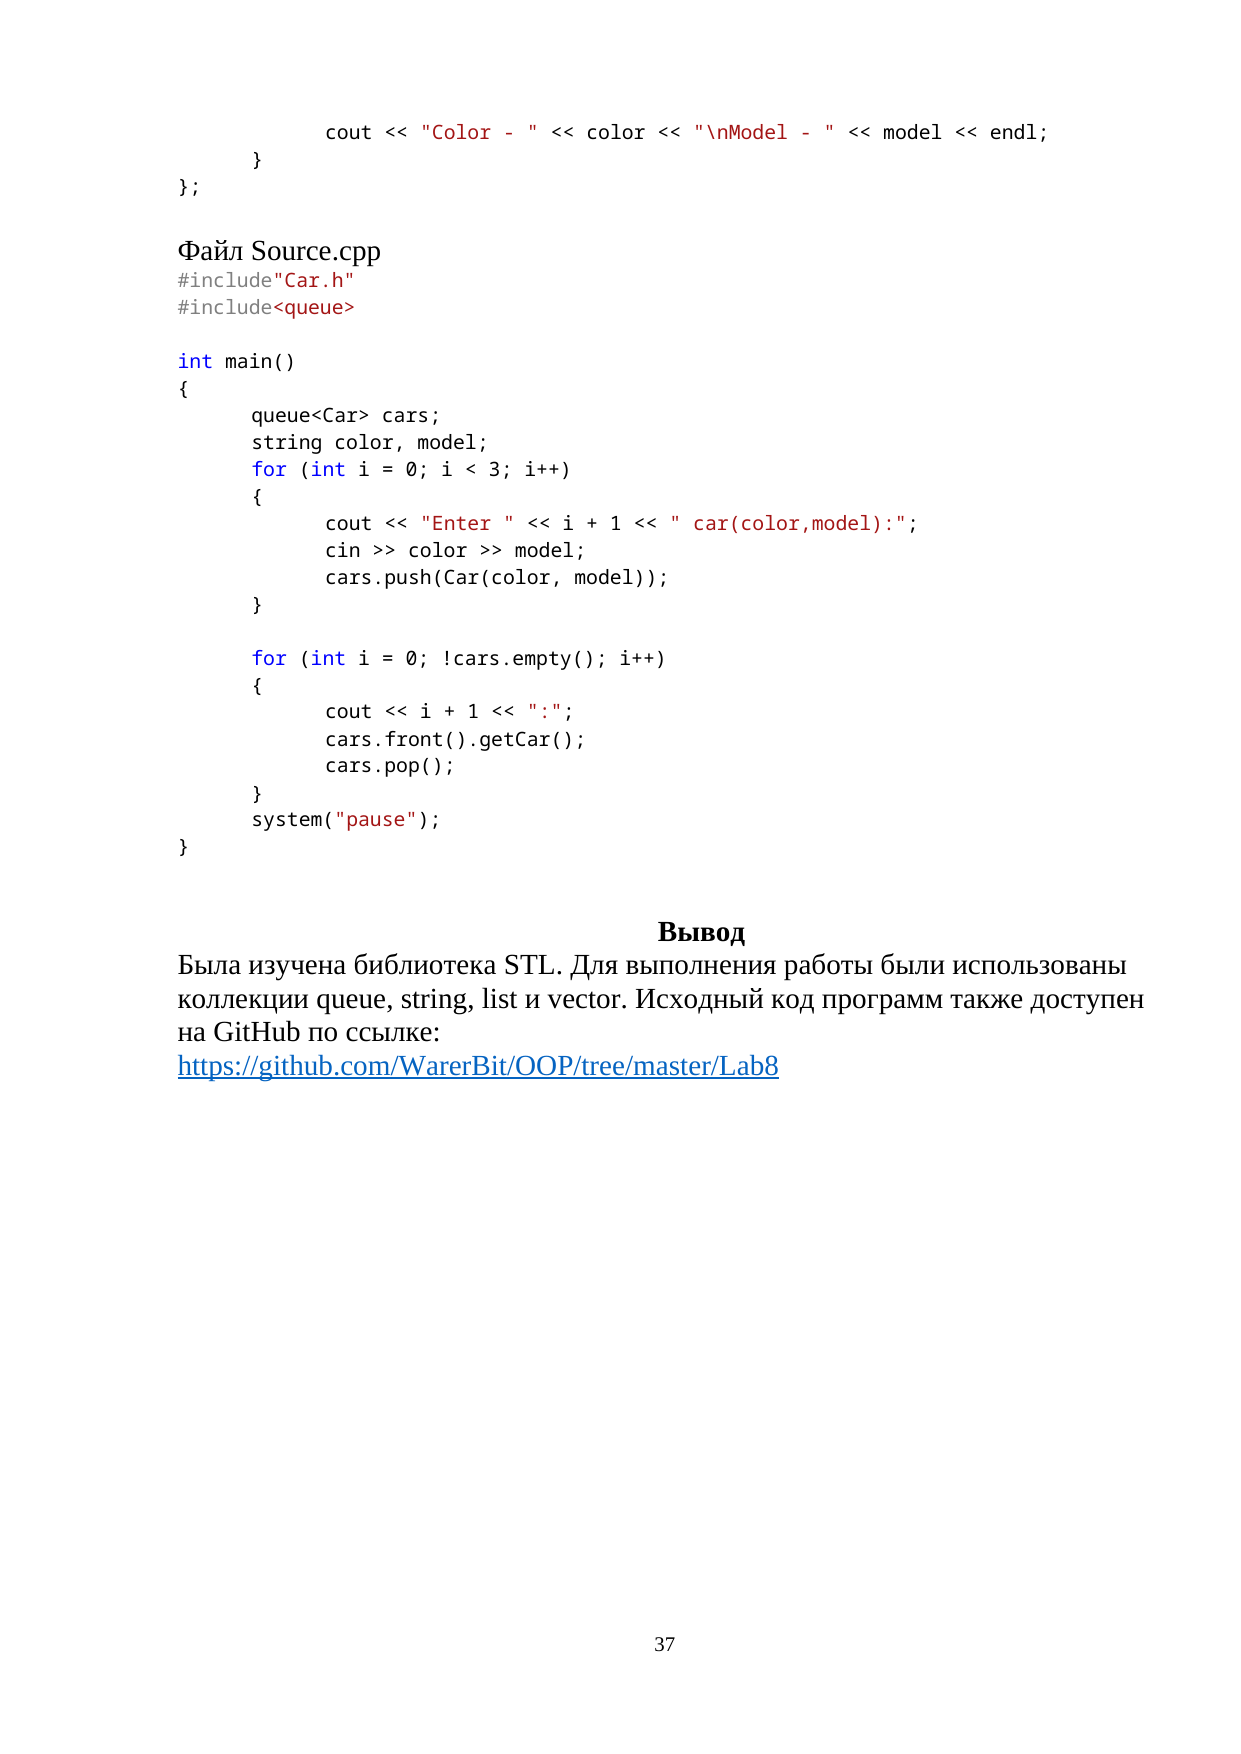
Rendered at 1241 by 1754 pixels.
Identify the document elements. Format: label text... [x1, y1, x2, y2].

text } [177, 145, 1152, 172]
text } [177, 833, 1152, 860]
text cout << i + 1 << ":"; [177, 698, 1152, 725]
text { [177, 374, 1152, 401]
text system("pause"); [177, 806, 1152, 833]
text for (int i = 0; !cars.empty(); i++) [177, 644, 1152, 671]
text } [177, 590, 1152, 617]
text cout << "Color - " << color << "\nModel - " << model << endl; [177, 118, 1152, 145]
text queue<Car> cars; [177, 401, 1152, 428]
text Вывод [177, 914, 1152, 947]
text cars.front().getCar(); [177, 725, 1152, 752]
text }; Файл Source.cpp [177, 172, 1152, 266]
text for (int i = 0; i < 3; i++) [177, 455, 1152, 482]
text int main() [177, 347, 1152, 374]
text { [177, 482, 1152, 509]
text cars.push(Car(color, model)); [177, 563, 1152, 590]
text Была изучена библиотека STL. Для выполнения работы были использованы коллекции queue, string, list и vector. Исходный код программ также доступен на GitHub по ссылке: https://github.com/WarerBit/OOP/tree/master/Lab8 [177, 947, 1152, 1081]
text #include<queue> [177, 293, 1152, 320]
text cout << "Enter " << i + 1 << " car(color,model):"; [177, 509, 1152, 536]
text #include"Car.h" [177, 266, 1152, 293]
text string color, model; [177, 428, 1152, 455]
text { [177, 671, 1152, 698]
text } [177, 779, 1152, 806]
text cars.pop(); [177, 752, 1152, 779]
text cin >> color >> model; [177, 536, 1152, 563]
